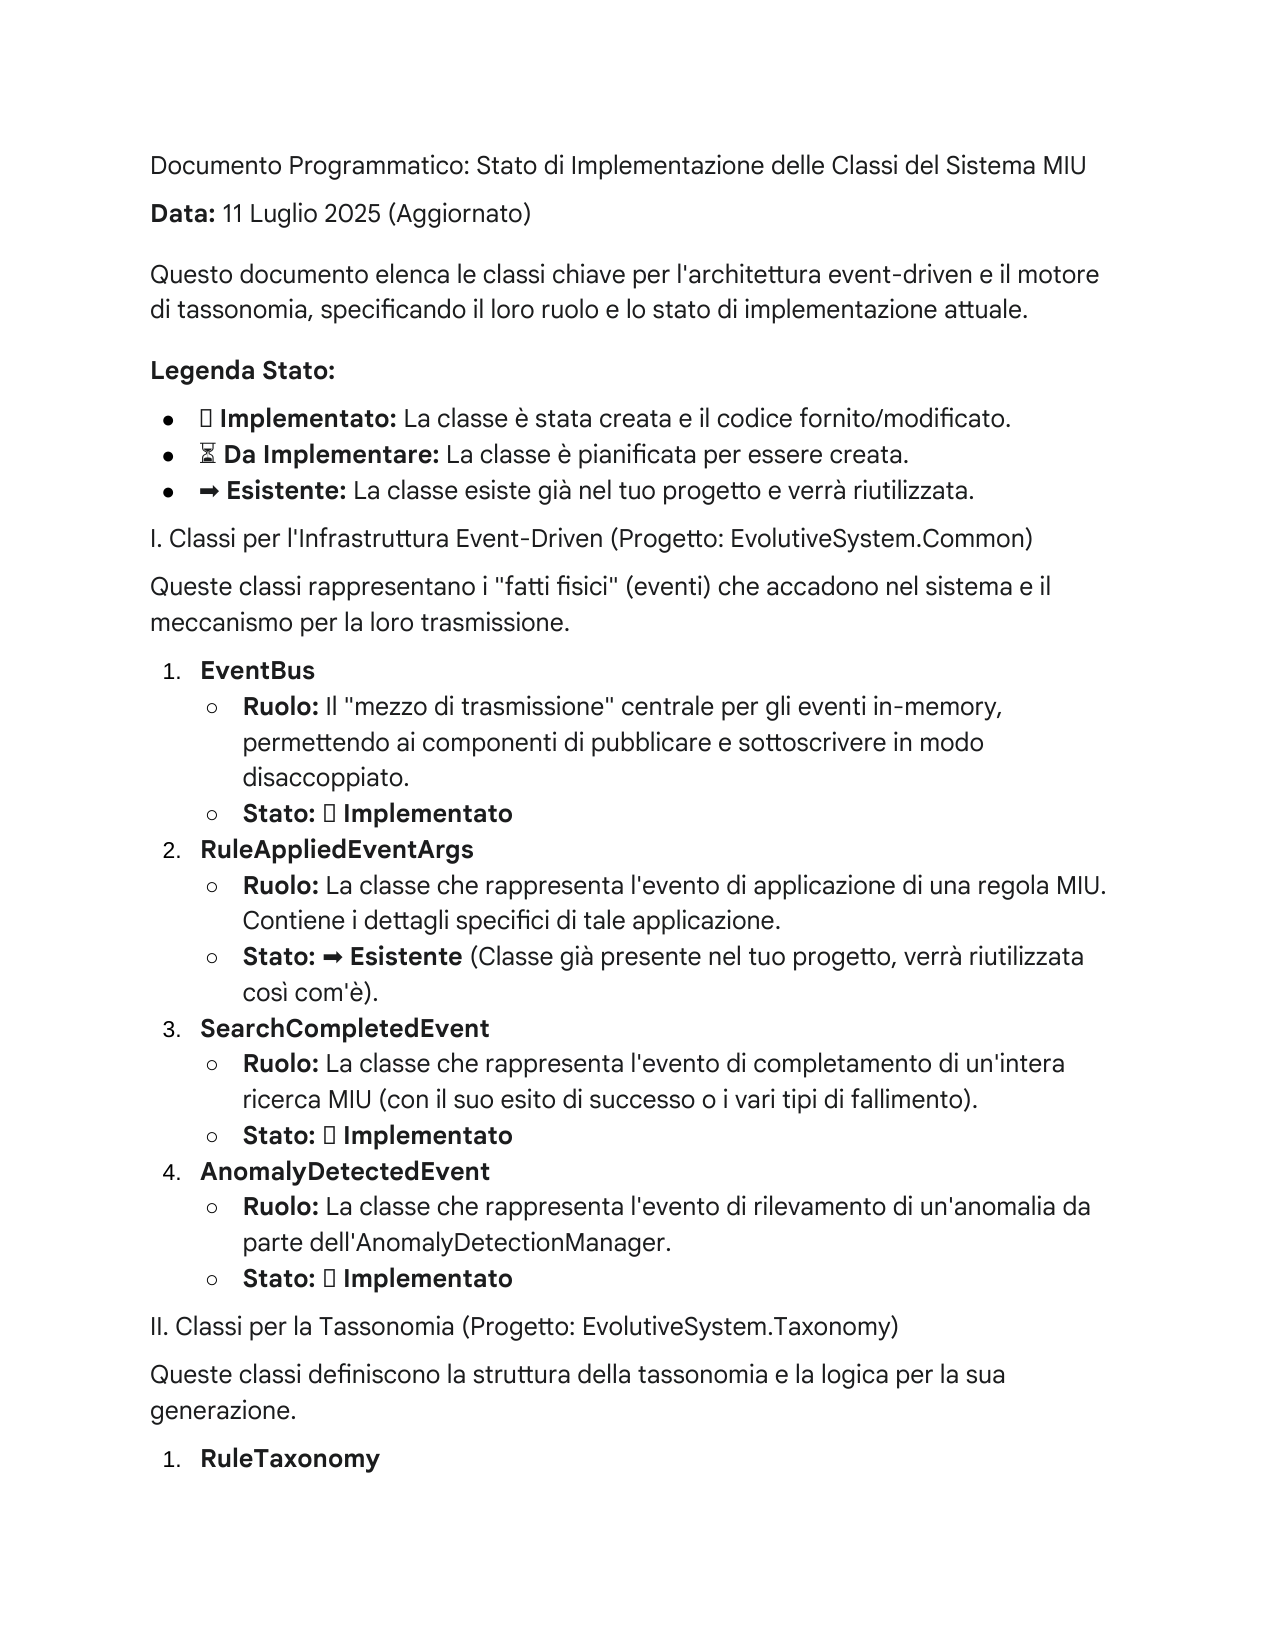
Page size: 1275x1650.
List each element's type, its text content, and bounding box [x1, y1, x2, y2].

list Stato: ✅ Implementato [205, 798, 1125, 830]
list Ruolo: La classe che rappresenta l'evento di applicazione di una regola MIU. Contiene i dettagli specifici di tale applicazione. [205, 870, 1125, 937]
subtitle II. Classi per la Tassonomia (Progetto: EvolutiveSystem.Taxonomy) [150, 1311, 1125, 1342]
list Stato: ➡️ Esistente (Classe già presente nel tuo progetto, verrà riutilizzata così com'è). [205, 941, 1125, 1008]
subtitle Documento Programmatico: Stato di Implementazione delle Classi del Sistema MIU [150, 150, 1125, 181]
list AnomalyDetectedEvent [162, 1156, 1125, 1187]
text Queste classi rappresentano i "fatti fisici" (eventi) che accadono nel sistema e il meccanismo per la loro trasmissione. [150, 572, 1125, 639]
text Data: 11 Luglio 2025 (Aggiornato) [150, 198, 1125, 229]
list Ruolo: Il "mezzo di trasmissione" centrale per gli eventi in-memory, permettendo ai componenti di pubblicare e sottoscrivere in modo disaccoppiato. [205, 691, 1125, 794]
list ✅ Implementato: La classe è stata creata e il codice fornito/modificato. [161, 404, 1125, 435]
list Stato: ✅ Implementato [205, 1120, 1125, 1151]
list RuleTaxonomy [162, 1443, 1125, 1475]
text Questo documento elenca le classi chiave per l'architettura event-driven e il motore di tassonomia, specificando il loro ruolo e lo stato di implementazione attuale. [150, 259, 1125, 326]
list RuleAppliedEventArgs [162, 834, 1125, 866]
list Ruolo: La classe che rappresenta l'evento di completamento di un'intera ricerca MIU (con il suo esito di successo o i vari tipi di fallimento). [205, 1048, 1125, 1116]
list Ruolo: La classe che rappresenta l'evento di rilevamento di un'anomalia da parte dell'AnomalyDetectionManager. [205, 1191, 1125, 1258]
list SearchCompletedEvent [162, 1013, 1125, 1044]
list ➡️ Esistente: La classe esiste già nel tuo progetto e verrà riutilizzata. [161, 475, 1125, 506]
list Stato: ✅ Implementato [205, 1263, 1125, 1294]
text Legenda Stato: [150, 355, 1125, 387]
subtitle I. Classi per l'Infrastruttura Event-Driven (Progetto: EvolutiveSystem.Common) [150, 523, 1125, 555]
list ⏳ Da Implementare: La classe è pianificata per essere creata. [161, 439, 1125, 471]
text Queste classi definiscono la struttura della tassonomia e la logica per la sua generazione. [150, 1359, 1125, 1426]
list EventBus [162, 656, 1125, 687]
